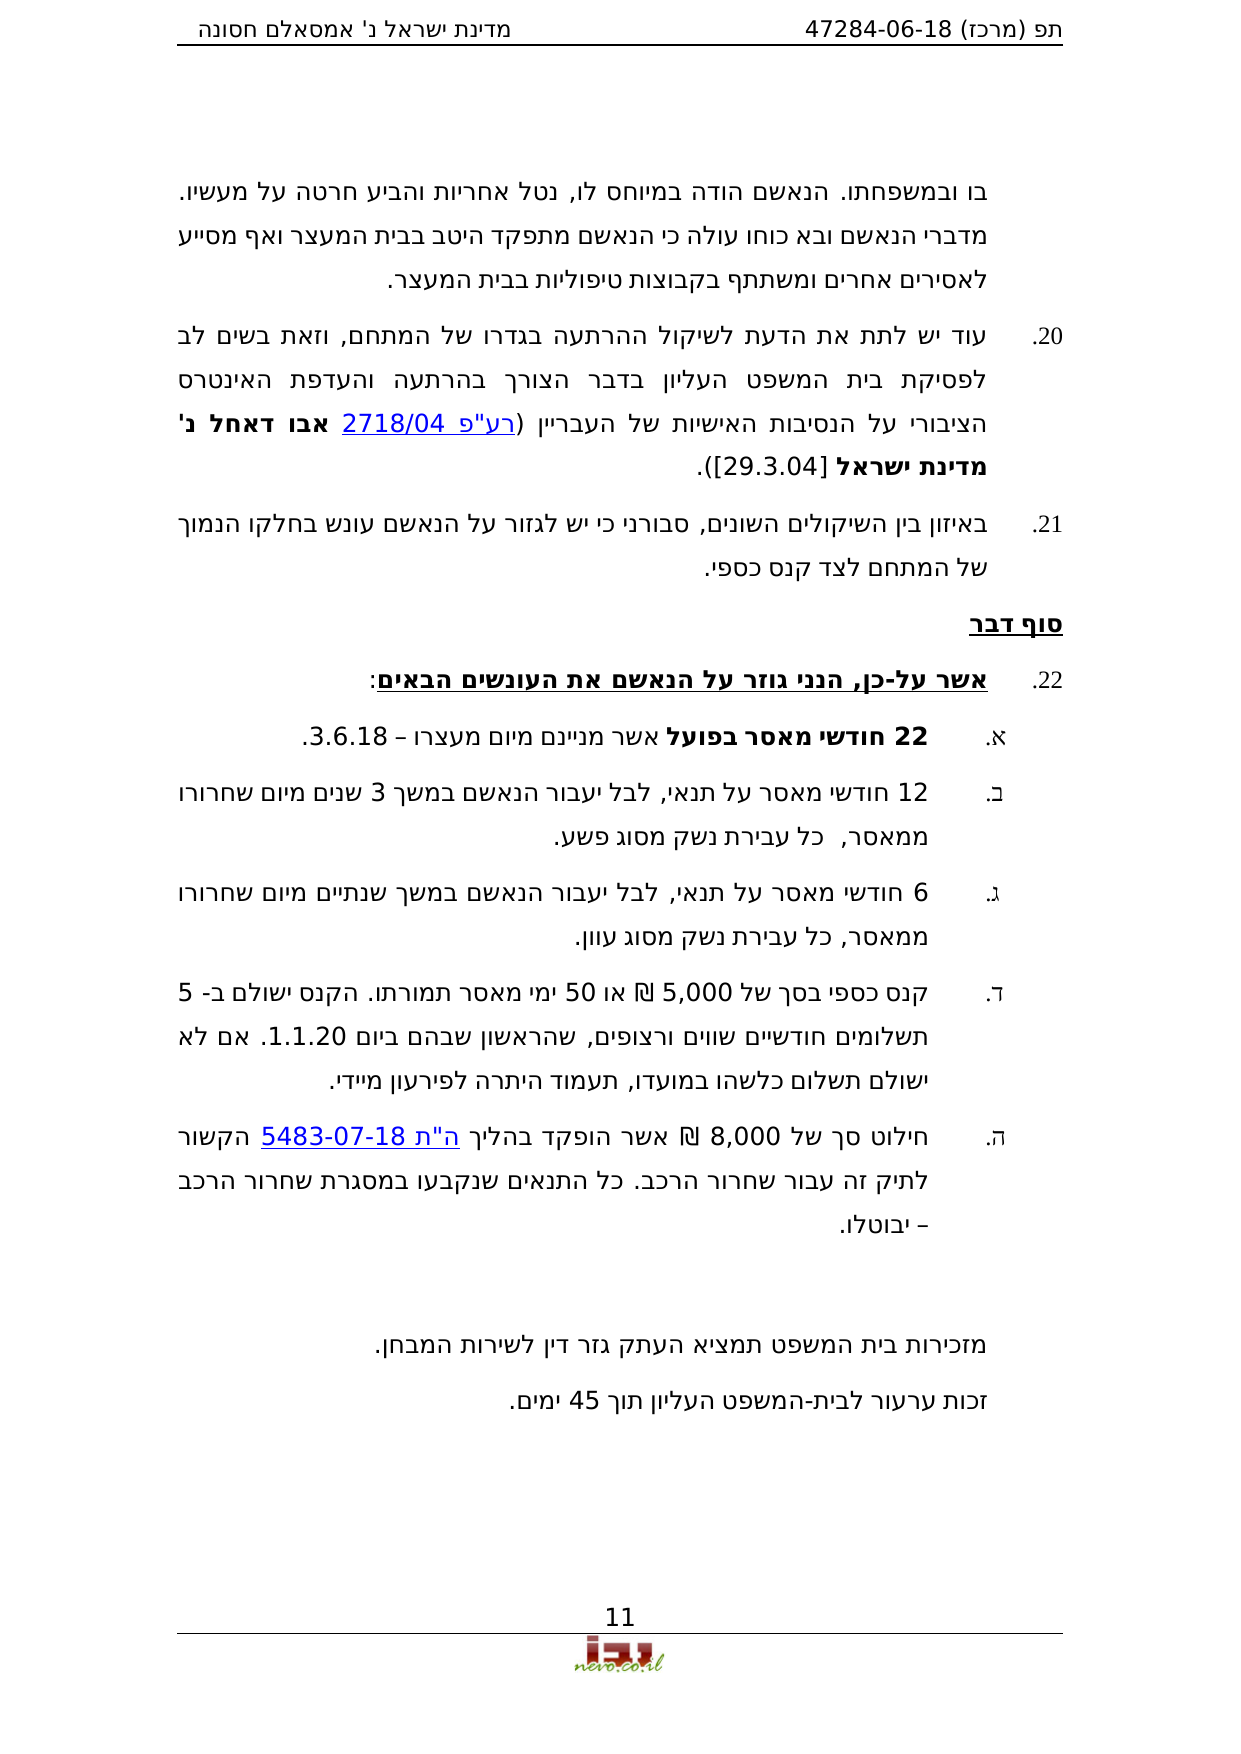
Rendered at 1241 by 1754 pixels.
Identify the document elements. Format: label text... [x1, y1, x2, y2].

list 22 חודשי מאסר בפועל אשר מניינם מיום מעצרו – 3.6.18. [177, 722, 985, 751]
list קנס כספי בסך של 5,000 ₪ או 50 ימי מאסר תמורתו. הקנס ישולם ב- 5 תשלומים חודשיים שווים ורצופים, שהראשון שבהם ביום 1.1.20. אם לא ישולם תשלום כלשהו במועדו, תעמוד היתרה לפירעון מיידי. [177, 978, 985, 1095]
list עוד יש לתת את הדעת לשיקול ההרתעה בגדרו של המתחם, וזאת בשים לב לפסיקת בית המשפט העליון בדבר הצורך בהרתעה והעדפת האינטרס הציבורי על הנסיבות האישיות של העבריין (רע"פ 2718/04 אבו דאחל נ' מדינת ישראל [29.3.04]). [177, 321, 1063, 482]
picture [574, 1635, 666, 1673]
text סוף דבר [177, 609, 1063, 638]
list אשר על-כן, הנני גוזר על הנאשם את העונשים הבאים: [177, 665, 1063, 694]
text מזכירות בית המשפט תמציא העתק גזר דין לשירות המבחן. [177, 1330, 988, 1359]
list 12 חודשי מאסר על תנאי, לבל יעבור הנאשם במשך 3 שנים מיום שחרורו ממאסר, כל עבירת נשק מסוג פשע. [177, 778, 985, 851]
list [177, 177, 1063, 294]
list באיזון בין השיקולים השונים, סבורני כי יש לגזור על הנאשם עונש בחלקו הנמוך של המתחם לצד קנס כספי. [177, 509, 1063, 582]
list 6 חודשי מאסר על תנאי, לבל יעבור הנאשם במשך שנתיים מיום שחרורו ממאסר, כל עבירת נשק מסוג עוון. [177, 878, 985, 951]
text זכות ערעור לבית-המשפט העליון תוך 45 ימים. [177, 1386, 1063, 1416]
list חילוט סך של 8,000 ₪ אשר הופקד בהליך ה"ת 5483-07-18 הקשור לתיק זה עבור שחרור הרכב. כל התנאים שנקבעו במסגרת שחרור הרכב – יבוטלו. [177, 1122, 985, 1239]
